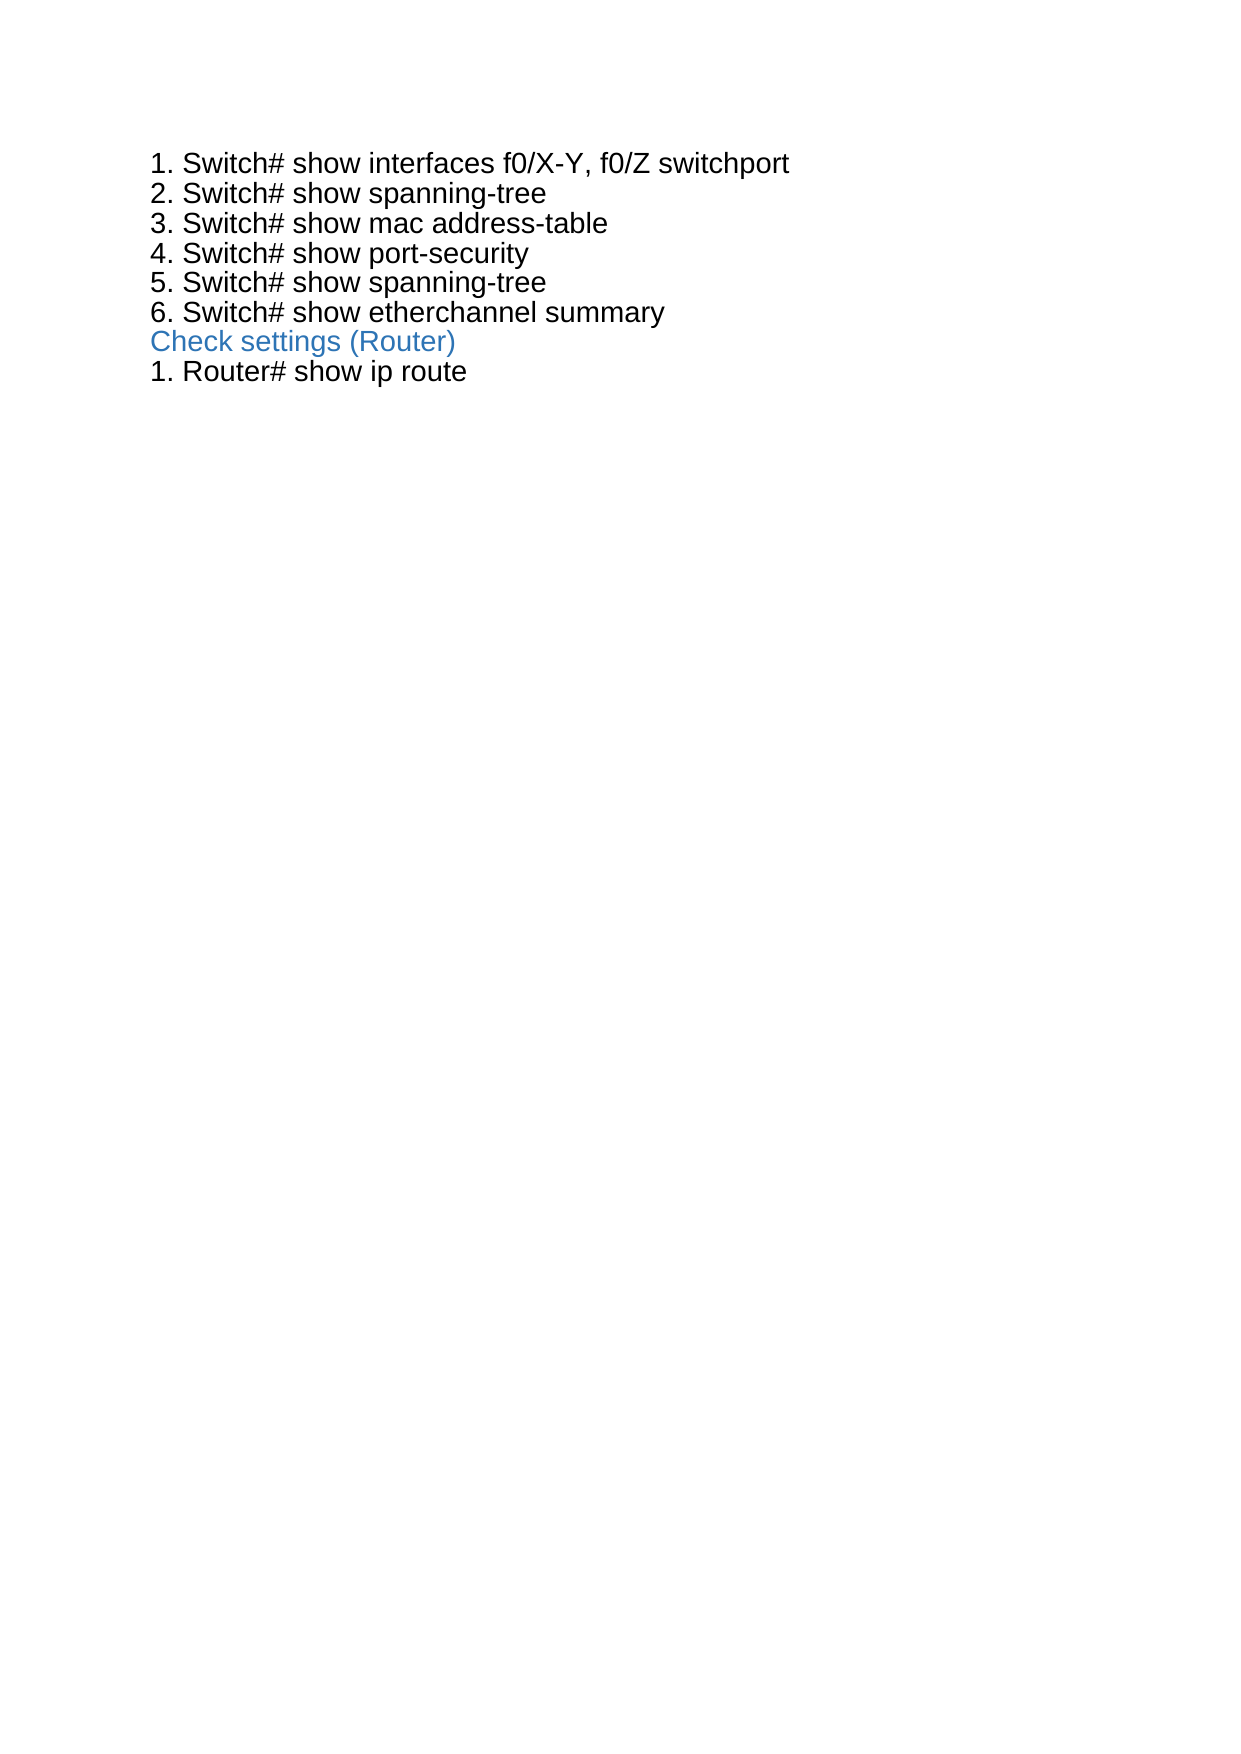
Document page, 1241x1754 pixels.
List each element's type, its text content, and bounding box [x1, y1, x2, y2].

text 1. Router# show ip route [150, 357, 1090, 387]
text 1. Switch# show interfaces f0/X-Y, f0/Z switchport [150, 150, 1090, 180]
text Check settings (Router) [150, 329, 1090, 357]
text 3. Switch# show mac address-table [150, 209, 1090, 239]
text 5. Switch# show spanning-tree [150, 269, 1090, 299]
text 2. Switch# show spanning-tree [150, 180, 1090, 209]
text 6. Switch# show etherchannel summary [150, 299, 1090, 329]
text 4. Switch# show port-security [150, 239, 1090, 269]
